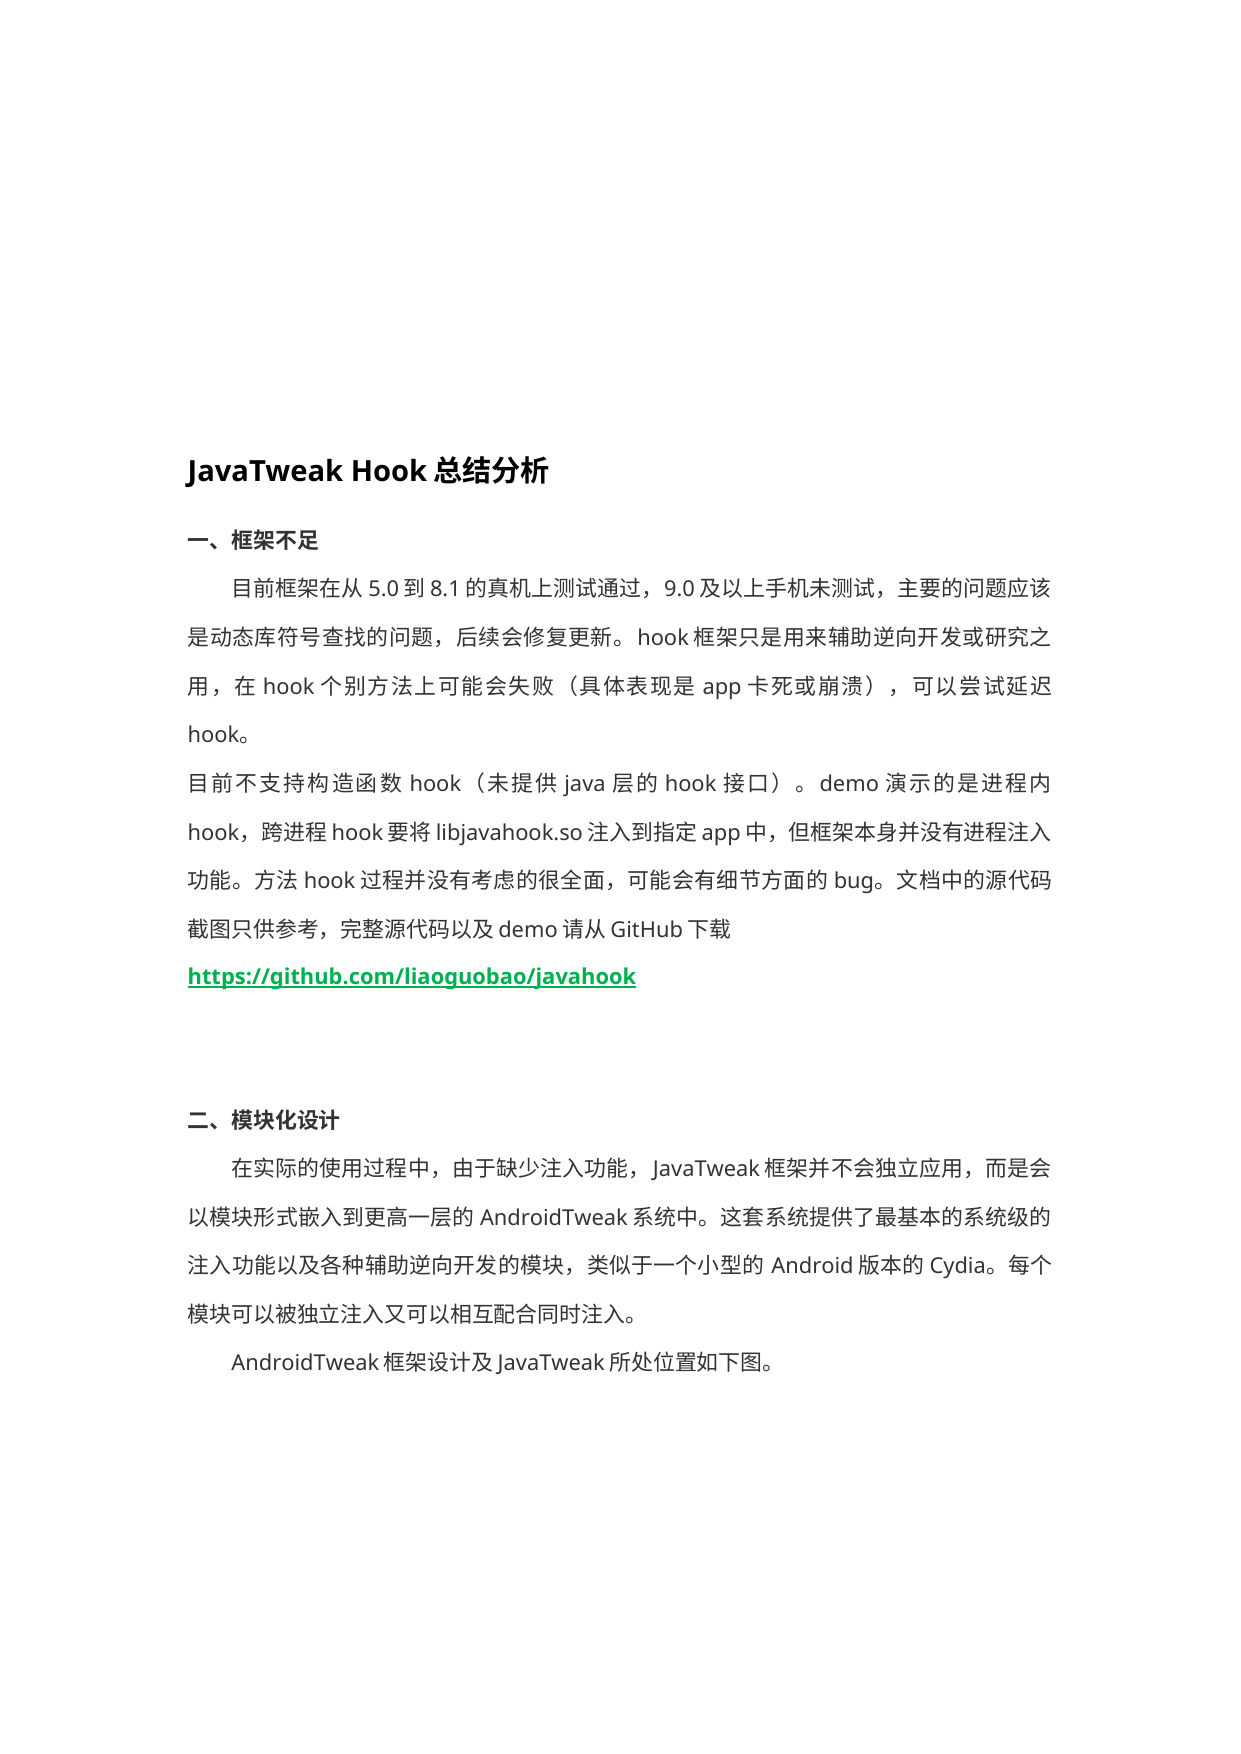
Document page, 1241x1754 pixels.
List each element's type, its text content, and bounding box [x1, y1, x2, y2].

list 在实际的使用过程中，由于缺少注入功能，JavaTweak框架并不会独立应用，而是会以模块形式嵌入到更高一层的AndroidTweak系统中。这套系统提供了最基本的系统级的注入功能以及各种辅助逆向开发的模块，类似于一个小型的Android版本的Cydia。每个模块可以被独立注入又可以相互配合同时注入。 [187, 1151, 1053, 1329]
list 目前框架在从5.0到8.1的真机上测试通过，9.0及以上手机未测试，主要的问题应该是动态库符号查找的问题，后续会修复更新。hook框架只是用来辅助逆向开发或研究之用，在hook个别方法上可能会失败（具体表现是app卡死或崩溃），可以尝试延迟hook。 [187, 571, 1053, 749]
list 目前不支持构造函数hook（未提供java层的hook接口）。demo演示的是进程内hook，跨进程hook要将libjavahook.so注入到指定app中，但框架本身并没有进程注入功能。方法hook过程并没有考虑的很全面，可能会有细节方面的bug。文档中的源代码截图只供参考，完整源代码以及demo请从GitHub下载 [187, 765, 1053, 944]
list JavaTweak Hook总结分析 [187, 436, 1053, 501]
list 二、模块化设计 [187, 1102, 1053, 1135]
list 一、框架不足 [187, 522, 1053, 555]
list AndroidTweak框架设计及JavaTweak所处位置如下图。 [187, 1345, 1053, 1378]
list https://github.com/liaoguobao/javahook [187, 960, 1053, 992]
